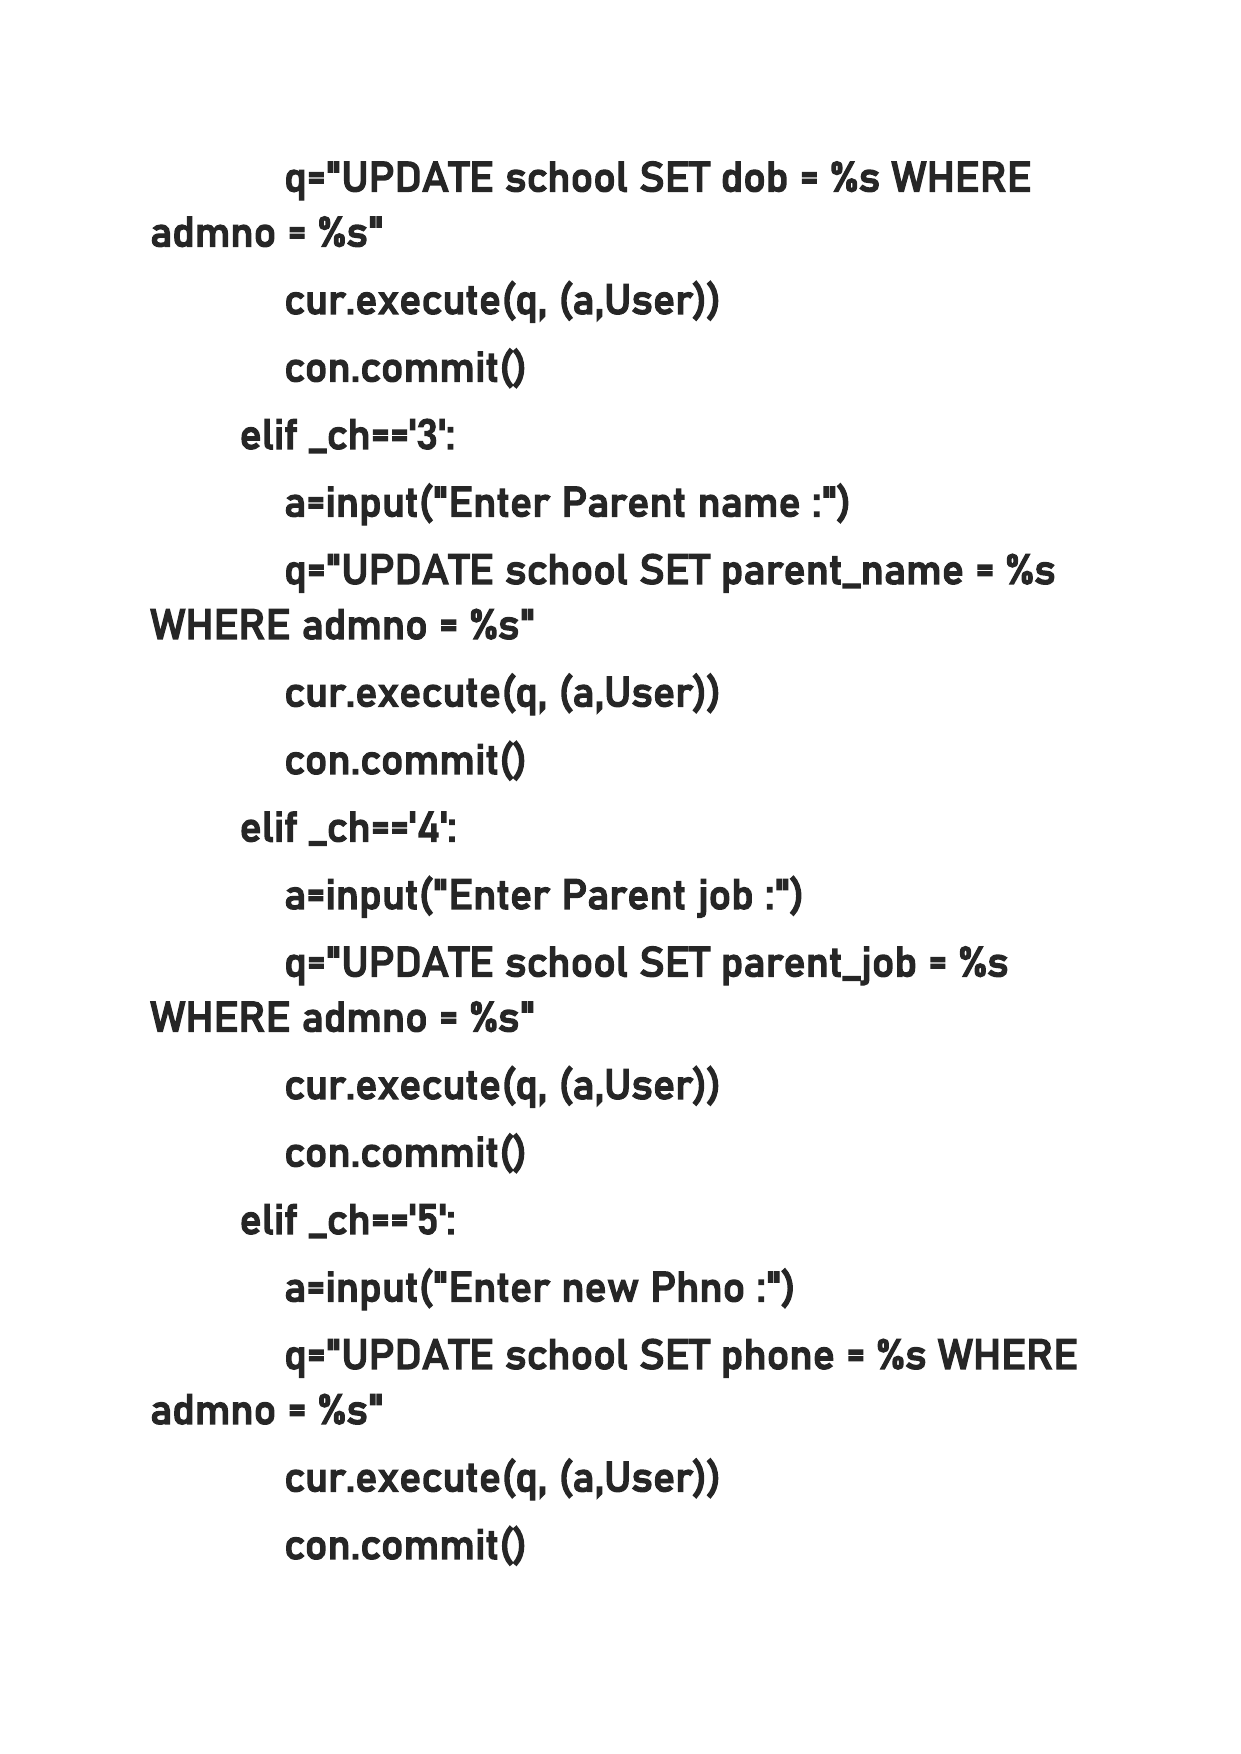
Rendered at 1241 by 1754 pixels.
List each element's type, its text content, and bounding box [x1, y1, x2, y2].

text cur.execute(q, (a,User)) [150, 1450, 1090, 1500]
text cur.execute(q, (a,User)) [150, 1057, 1090, 1107]
text q="UPDATE school SET parent_name = %s WHERE admno = %s" [150, 542, 1090, 647]
text con.commit() [150, 340, 1090, 390]
text a=input("Enter Parent name :") [150, 475, 1090, 525]
text elif _ch=='5': [150, 1192, 1090, 1242]
text elif _ch=='4': [150, 800, 1090, 850]
text con.commit() [150, 1517, 1090, 1567]
text a=input("Enter new Phno :") [150, 1260, 1090, 1310]
text con.commit() [150, 732, 1090, 782]
text q="UPDATE school SET phone = %s WHERE admno = %s" [150, 1327, 1090, 1432]
text elif _ch=='3': [150, 407, 1090, 457]
text cur.execute(q, (a,User)) [150, 272, 1090, 322]
text con.commit() [150, 1125, 1090, 1175]
text q="UPDATE school SET dob = %s WHERE admno = %s" [150, 150, 1090, 255]
text q="UPDATE school SET parent_job = %s WHERE admno = %s" [150, 935, 1090, 1040]
text a=input("Enter Parent job :") [150, 867, 1090, 917]
text cur.execute(q, (a,User)) [150, 665, 1090, 715]
